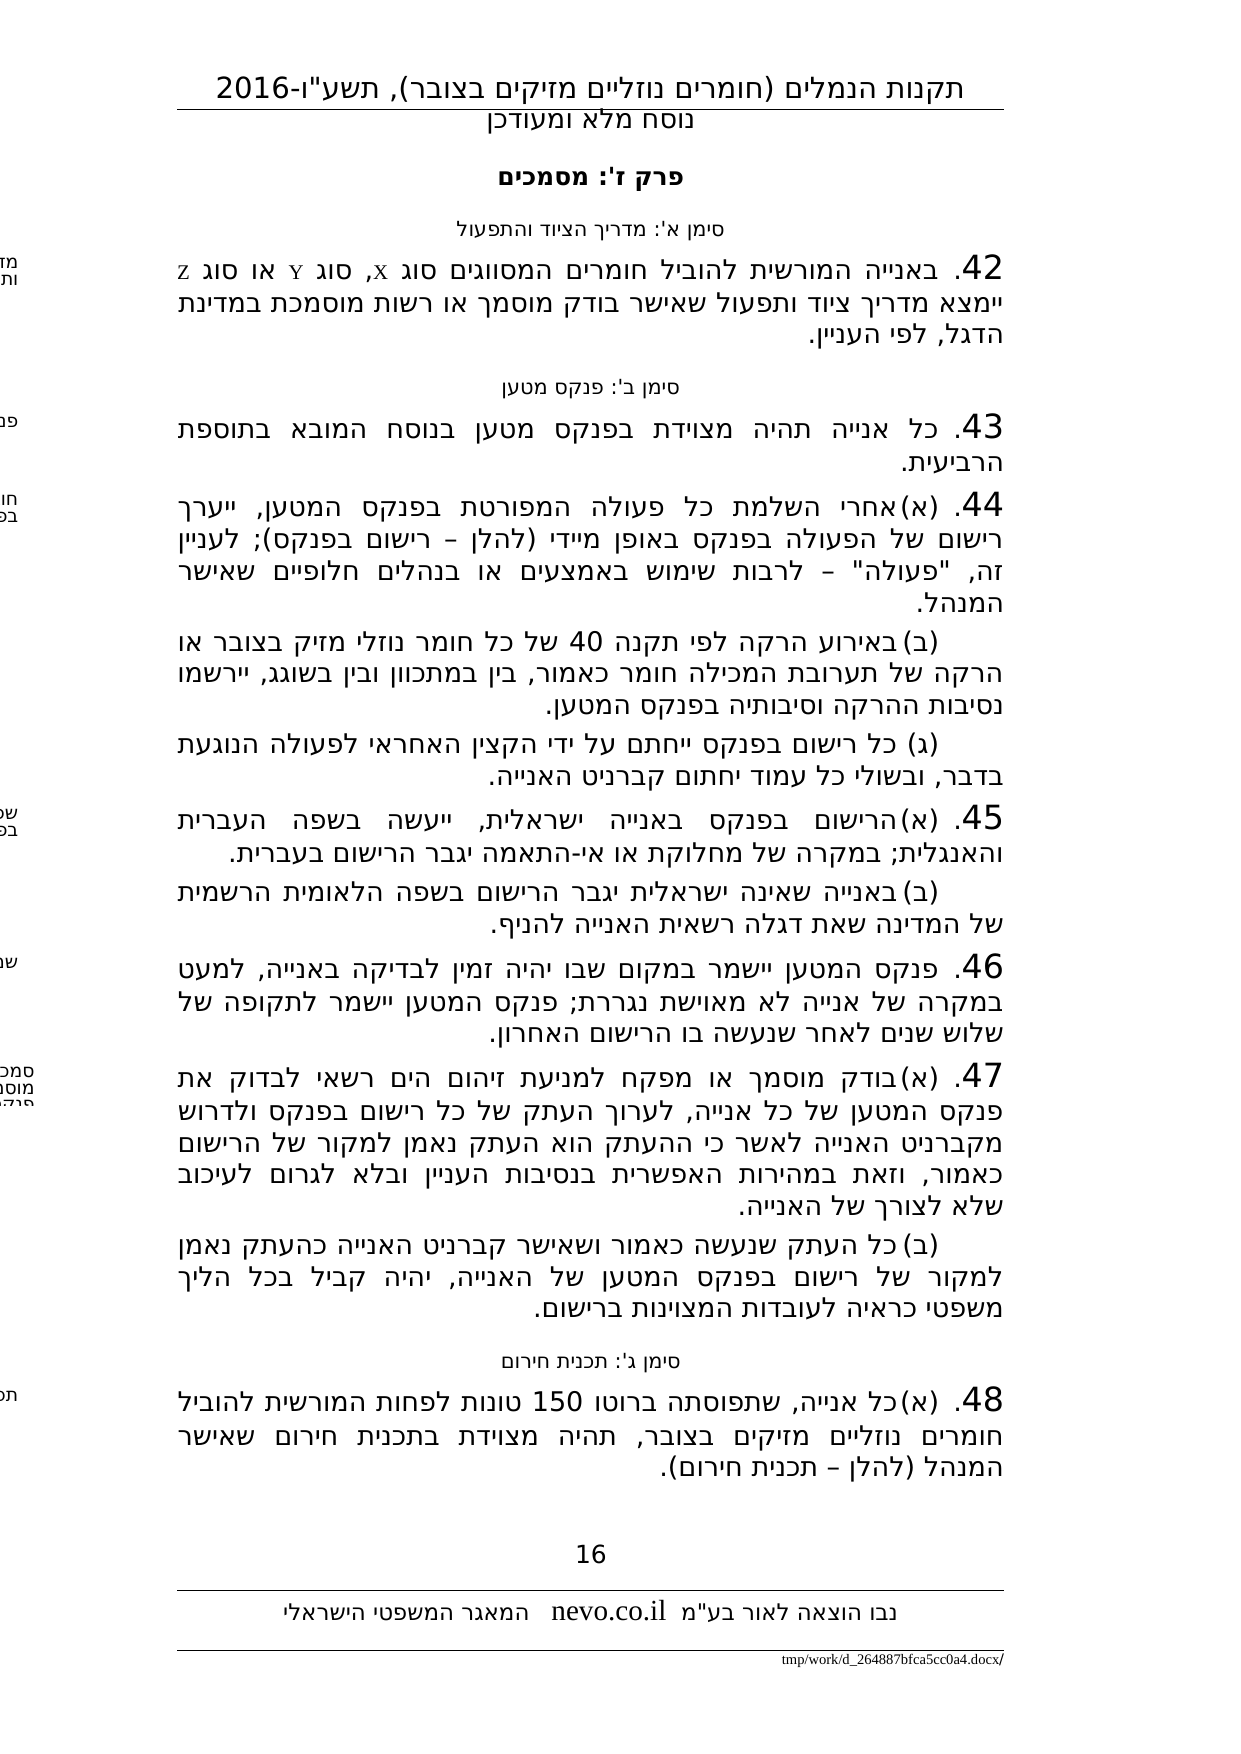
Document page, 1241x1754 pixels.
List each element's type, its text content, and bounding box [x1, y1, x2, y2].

text 47. (א) בודק מוסמך או מפקח למניעת זיהום הים רשאי לבדוק את פנקס המטען של כל אנייה, לערוך העתק של כל רישום בפנקס ולדרוש מקברניט האנייה לאשר כי ההעתק הוא העתק נאמן למקור של הרישום כאמור, וזאת במהירות האפשרית בנסיבות העניין ובלא לגרום לעיכוב שלא לצורך של האנייה. [177, 1057, 1004, 1222]
text 43. כל אנייה תהיה מצוידת בפנקס מטען בנוסח המובא בתוספת הרביעית. [177, 407, 1004, 477]
text (ב) באנייה שאינה ישראלית יגבר הרישום בשפה הלאומית הרשמית של המדינה שאת דגלה רשאית האנייה להניף. [177, 877, 1004, 940]
text 46. פנקס המטען יישמר במקום שבו יהיה זמין לבדיקה באנייה, למעט במקרה של אנייה לא מאוישת נגררת; פנקס המטען יישמר לתקופה של שלוש שנים לאחר שנעשה בו הרישום האחרון. [177, 947, 1004, 1049]
text 42. באנייה המורשית להוביל חומרים המסווגים סוג X, סוג Y או סוג Z יימצא מדריך ציוד ותפעול שאישר בודק מוסמך או רשות מוסמכת במדינת הדגל, לפי העניין. [177, 248, 1004, 350]
text (ב) באירוע הרקה לפי תקנה 40 של כל חומר נוזלי מזיק בצובר או הרקה של תערובת המכילה חומר כאמור, בין במתכוון ובין בשוגג, יירשמו נסיבות ההרקה וסיבותיה בפנקס המטען. [177, 626, 1004, 721]
text (ג) כל רישום בפנקס ייחתם על ידי הקצין האחראי לפעולה הנוגעת בדבר, ובשולי כל עמוד יחתום קברניט האנייה. [177, 728, 1004, 791]
text (ב) כל העתק שנעשה כאמור ושאישר קברניט האנייה כהעתק נאמן למקור של רישום בפנקס המטען של האנייה, יהיה קביל בכל הליך משפטי כראיה לעובדות המצוינות ברישום. [177, 1229, 1004, 1324]
text סימן א': מדריך הציוד והתפעול [177, 217, 1004, 241]
text פרק ז': מסמכים [177, 162, 1004, 192]
text סימן ג': תכנית חירום [177, 1349, 1004, 1373]
text סימן ב': פנקס מטען [177, 375, 1004, 399]
text 48. (א) כל אנייה, שתפוסתה ברוטו 150 טונות לפחות המורשית להוביל חומרים נוזליים מזיקים בצובר, תהיה מצוידת בתכנית חירום שאישר המנהל (להלן – תכנית חירום). [177, 1381, 1004, 1483]
text 44. (א) אחרי השלמת כל פעולה המפורטת בפנקס המטען, ייערך רישום של הפעולה בפנקס באופן מיידי (להלן – רישום בפנקס); לעניין זה, "פעולה" – לרבות שימוש באמצעים או בנהלים חלופיים שאישר המנהל. [177, 485, 1004, 618]
text 45. (א) הרישום בפנקס באנייה ישראלית, ייעשה בשפה העברית והאנגלית; במקרה של מחלוקת או אי-התאמה יגבר הרישום בעברית. [177, 799, 1004, 869]
